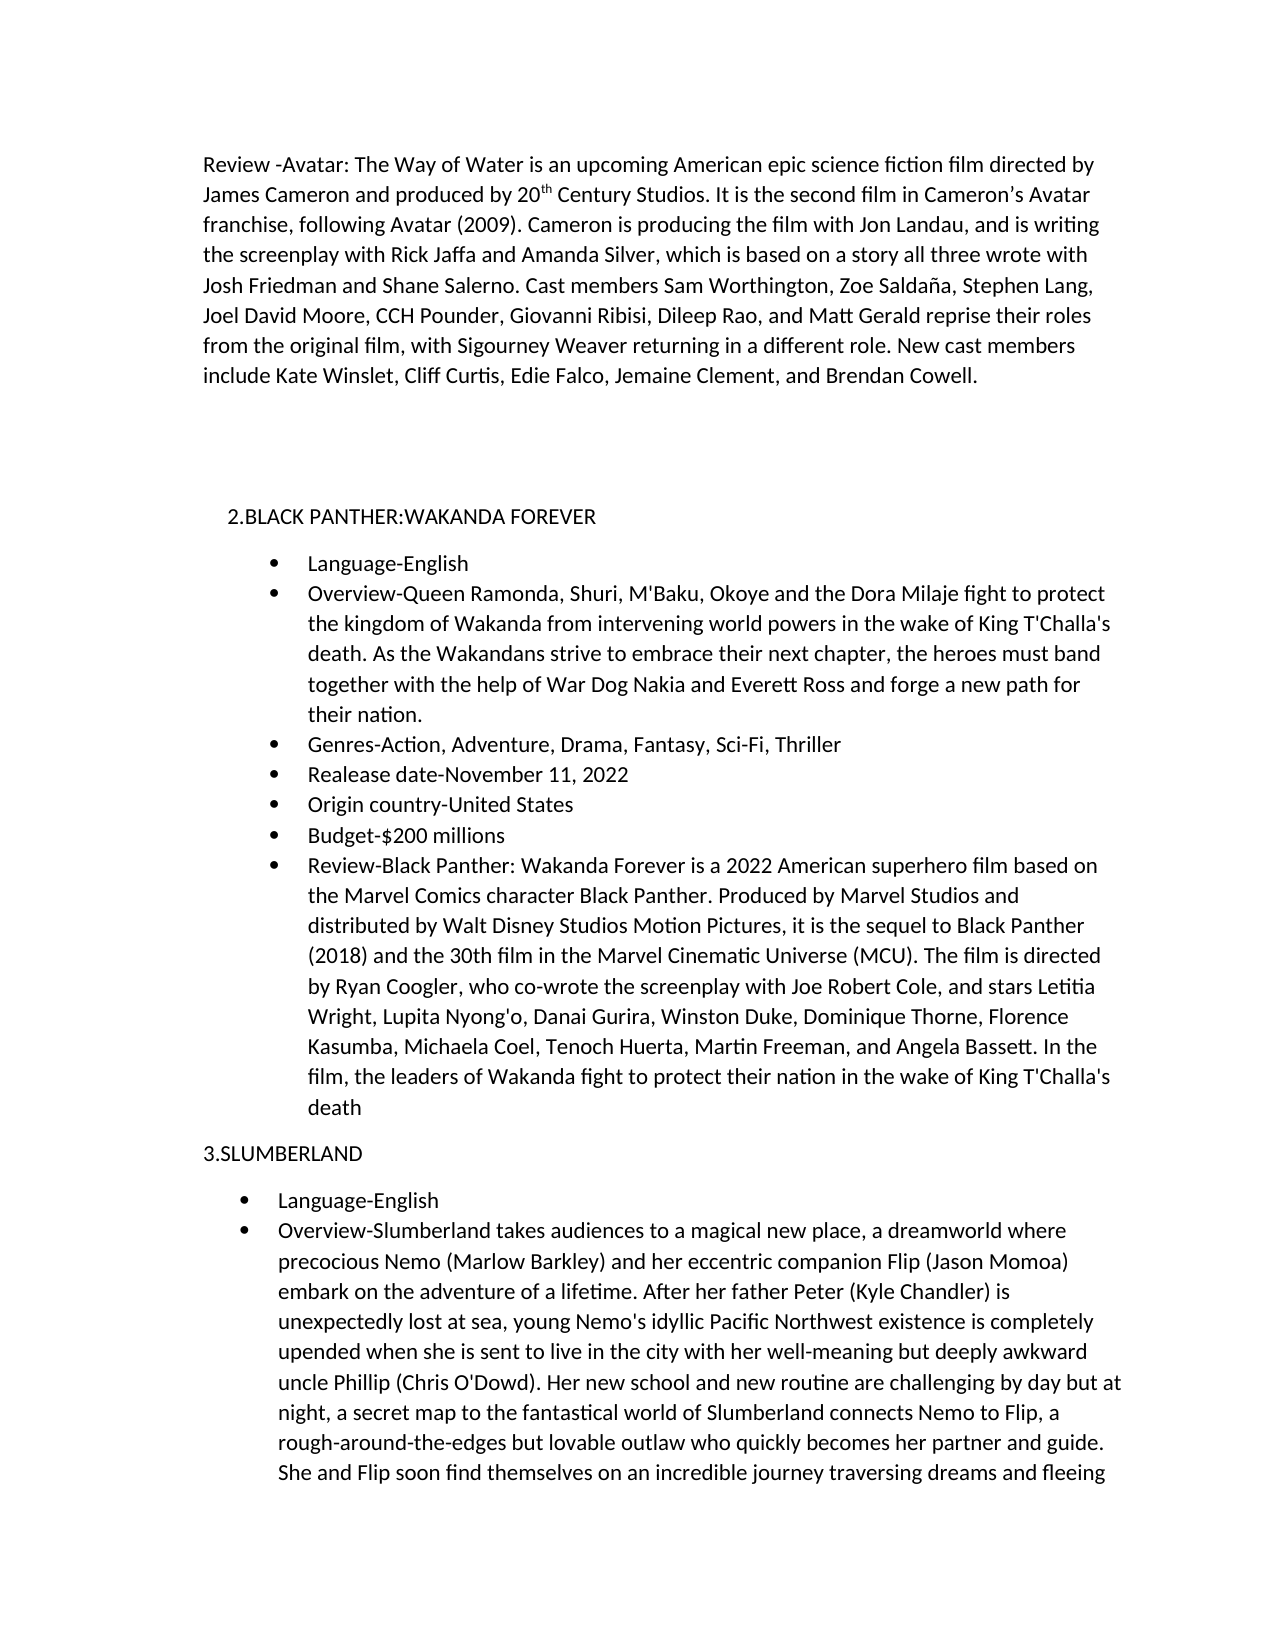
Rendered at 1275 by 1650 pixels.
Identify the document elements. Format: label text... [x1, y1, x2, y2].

text Review -Avatar: The Way of Water is an upcoming American epic science fiction film directed by James Cameron and produced by 20th Century Studios. It is the second film in Cameron’s Avatar franchise, following Avatar (2009). Cameron is producing the film with Jon Landau, and is writing the screenplay with Rick Jaffa and Amanda Silver, which is based on a story all three wrote with Josh Friedman and Shane Salerno. Cast members Sam Worthington, Zoe Saldaña, Stephen Lang, Joel David Moore, CCH Pounder, Giovanni Ribisi, Dileep Rao, and Matt Gerald reprise their roles from the original film, with Sigourney Weaver returning in a different role. New cast members include Kate Winslet, Cliff Curtis, Edie Falco, Jemaine Clement, and Brendan Cowell. [203, 150, 1125, 389]
list Genres-Action, Adventure, Drama, Fantasy, Sci-Fi, Thriller [270, 730, 1125, 758]
list Review-Black Panther: Wakanda Forever is a 2022 American superhero film based on the Marvel Comics character Black Panther. Produced by Marvel Studios and distributed by Walt Disney Studios Motion Pictures, it is the sequel to Black Panther (2018) and the 30th film in the Marvel Cinematic Universe (MCU). The film is directed by Ryan Coogler, who co-wrote the screenplay with Joe Robert Cole, and stars Letitia Wright, Lupita Nyong'o, Danai Gurira, Winston Duke, Dominique Thorne, Florence Kasumba, Michaela Coel, Tenoch Huerta, Martin Freeman, and Angela Bassett. In the film, the leaders of Wakanda fight to protect their nation in the wake of King T'Challa's death [270, 851, 1125, 1121]
list Realease date-November 11, 2022 [270, 760, 1125, 788]
text 3.SLUMBERLAND [203, 1139, 1125, 1168]
list Language-English [270, 549, 1125, 577]
text 2.BLACK PANTHER:WAKANDA FOREVER [150, 502, 1125, 530]
list Budget-$200 millions [270, 821, 1125, 849]
list Overview-Queen Ramonda, Shuri, M'Baku, Okoye and the Dora Milaje fight to protect the kingdom of Wakanda from intervening world powers in the wake of King T'Challa's death. As the Wakandans strive to embrace their next chapter, the heroes must band together with the help of War Dog Nakia and Everett Ross and forge a new path for their nation. [270, 579, 1125, 728]
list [240, 1217, 1125, 1486]
list Language-English [240, 1186, 1125, 1214]
list Origin country-United States [270, 791, 1125, 819]
